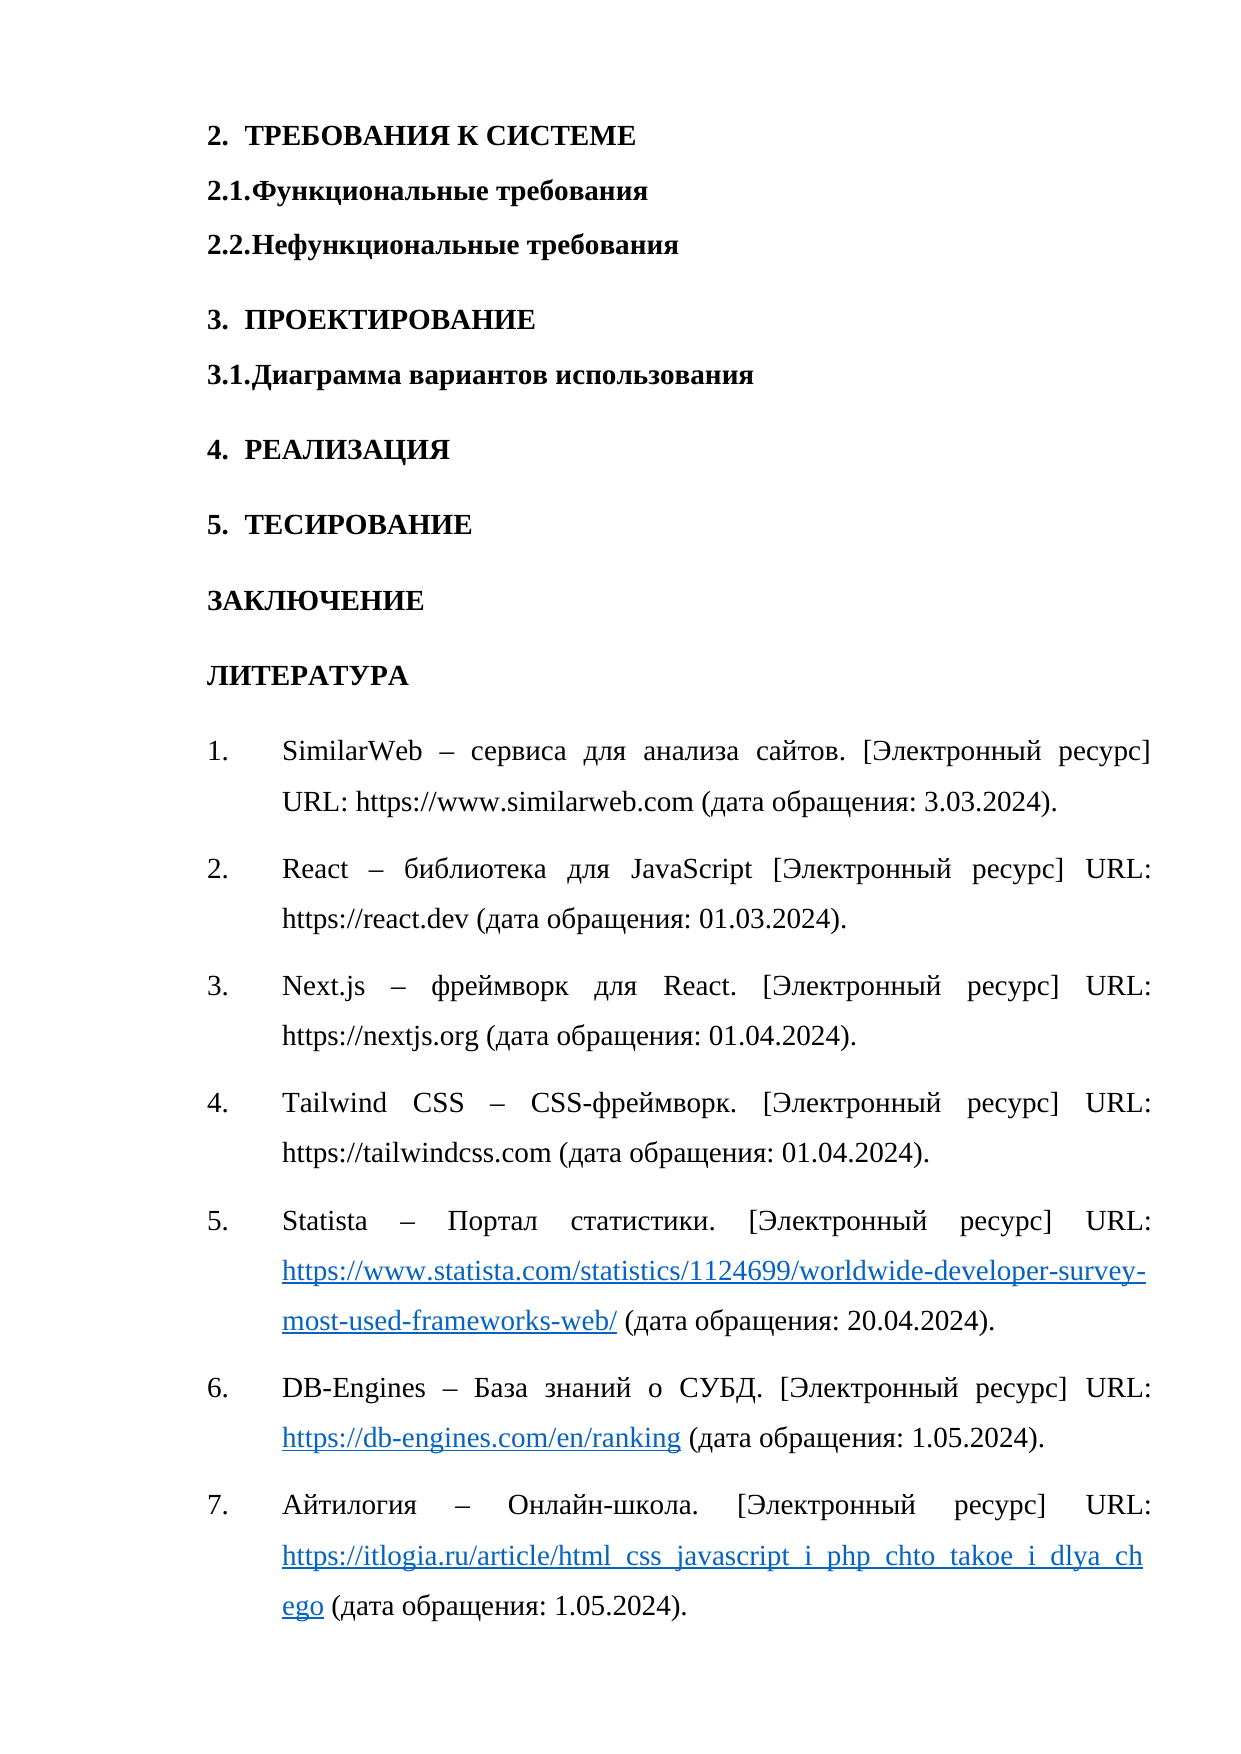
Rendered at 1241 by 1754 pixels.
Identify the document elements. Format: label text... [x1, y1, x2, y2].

list РЕАЛИЗАЦИЯ [207, 432, 1152, 466]
list React – библиотека для JavaScript [Электронный ресурс] URL: https://react.dev (дата обращения: 01.03.2024). [207, 851, 1152, 934]
text Функциональные требования [207, 173, 1152, 206]
list Tailwind CSS – CSS-фреймворк. [Электронный ресурс] URL: https://tailwindcss.com (дата обращения: 01.04.2024). [207, 1085, 1152, 1169]
list ПРОЕКТИРОВАНИЕ [207, 302, 1152, 336]
text Диаграмма вариантов использования [207, 357, 1152, 390]
list Next.js – фреймворк для React. [Электронный ресурс] URL: https://nextjs.org (дата обращения: 01.04.2024). [207, 968, 1152, 1052]
list SimilarWeb – сервиса для анализа сайтов. [Электронный ресурс] URL: https://www.similarweb.com (дата обращения: 3.03.2024). [207, 733, 1152, 817]
list DB-Engines – База знаний о СУБД. [Электронный ресурс] URL: https://db-engines.com/en/ranking (дата обращения: 1.05.2024). [207, 1370, 1152, 1454]
text Нефункциональные требования [207, 227, 1152, 261]
list ТЕСИРОВАНИЕ [207, 507, 1152, 541]
list ТРЕБОВАНИЯ К СИСТЕМЕ [207, 118, 1152, 152]
list Statista – Портал статистики. [Электронный ресурс] URL: https://www.statista.com/statistics/1124699/worldwide-developer-survey-most-used-frameworks-web/ (дата обращения: 20.04.2024). [207, 1203, 1152, 1337]
text ЛИТЕРАТУРА [207, 658, 1152, 692]
list Айтилогия – Онлайн-школа. [Электронный ресурс] URL: https://itlogia.ru/article/html_css_javascript_i_php_chto_takoe_i_dlya_chego (дата обращения: 1.05.2024). [207, 1487, 1152, 1622]
text ЗАКЛЮЧЕНИЕ [207, 583, 1152, 616]
